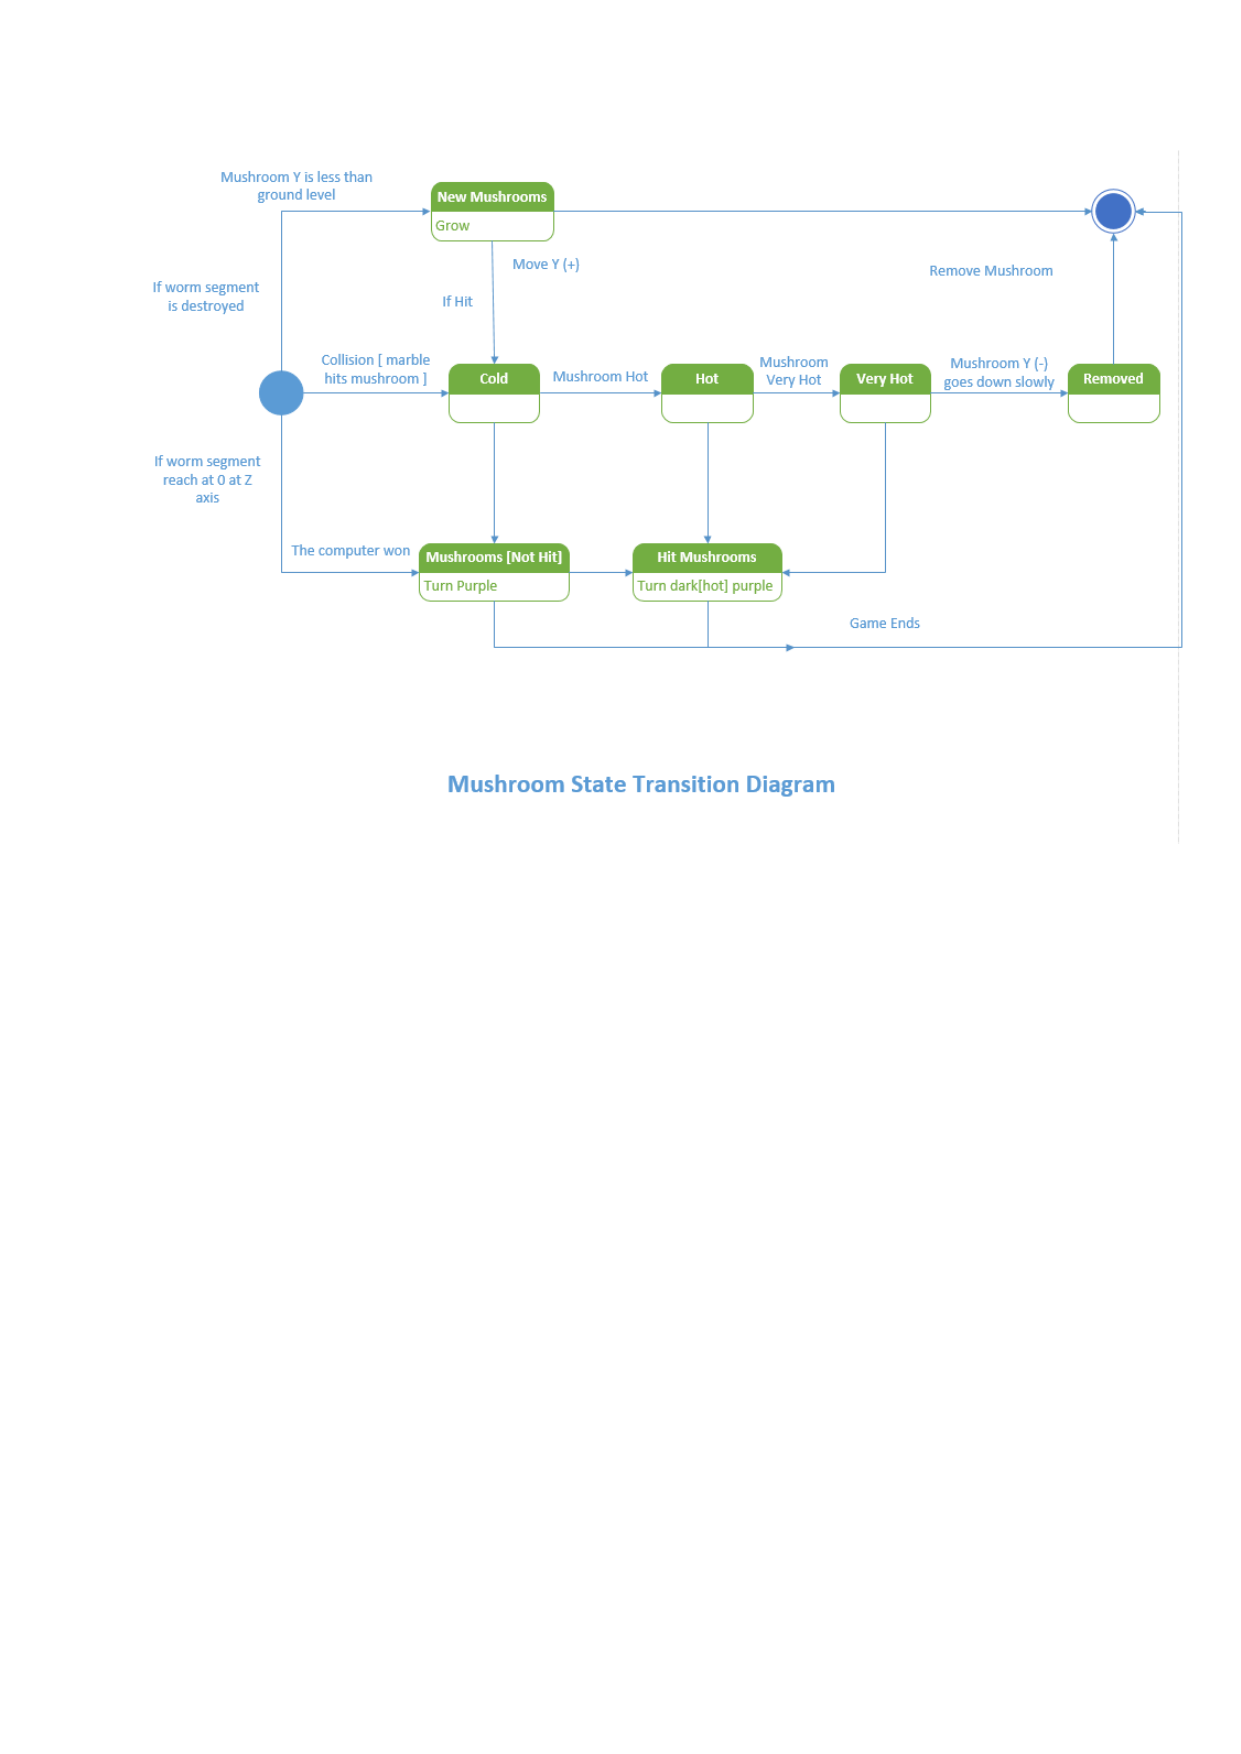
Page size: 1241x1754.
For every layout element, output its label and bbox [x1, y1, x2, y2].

picture [150, 150, 1198, 844]
